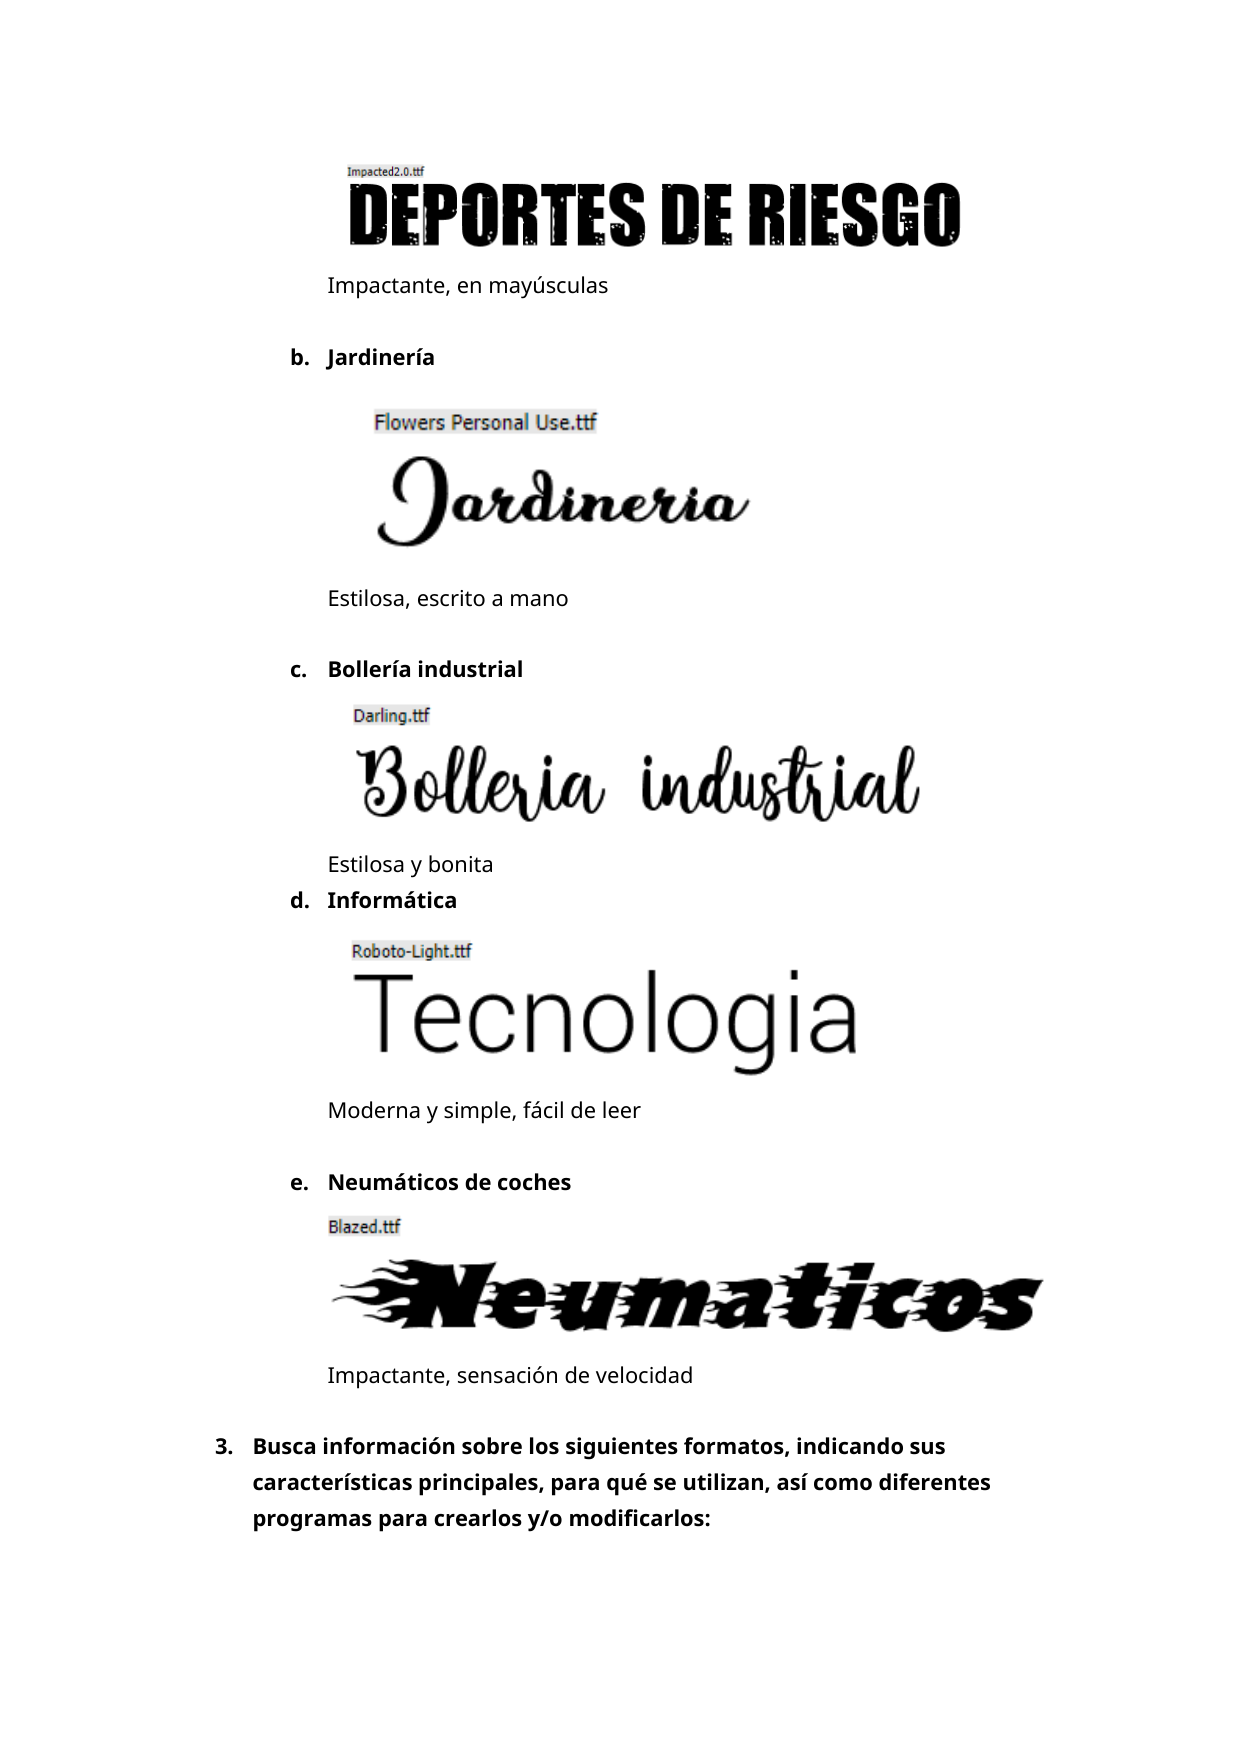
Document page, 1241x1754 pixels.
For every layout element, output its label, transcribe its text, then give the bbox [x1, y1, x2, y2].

list Jardinería [290, 342, 1063, 371]
list Estilosa, escrito a mano [327, 583, 1063, 613]
list Impactante, en mayúsculas [327, 270, 1063, 300]
list Bollería industrial [290, 654, 1063, 684]
picture [327, 147, 978, 265]
picture [327, 1202, 1114, 1354]
picture [327, 377, 812, 577]
picture [327, 690, 968, 844]
list Moderna y simple, fácil de leer [327, 1095, 1063, 1125]
list Impactante, sensación de velocidad [327, 1360, 1063, 1390]
list Busca información sobre los siguientes formatos, indicando sus características principales, para qué se utilizan, así como diferentes programas para crearlos y/o modificarlos: [215, 1431, 1063, 1533]
list Neumáticos de coches [290, 1167, 1063, 1196]
list Estilosa y bonita [327, 849, 1063, 879]
list Informática [290, 885, 1063, 914]
picture [327, 920, 870, 1090]
